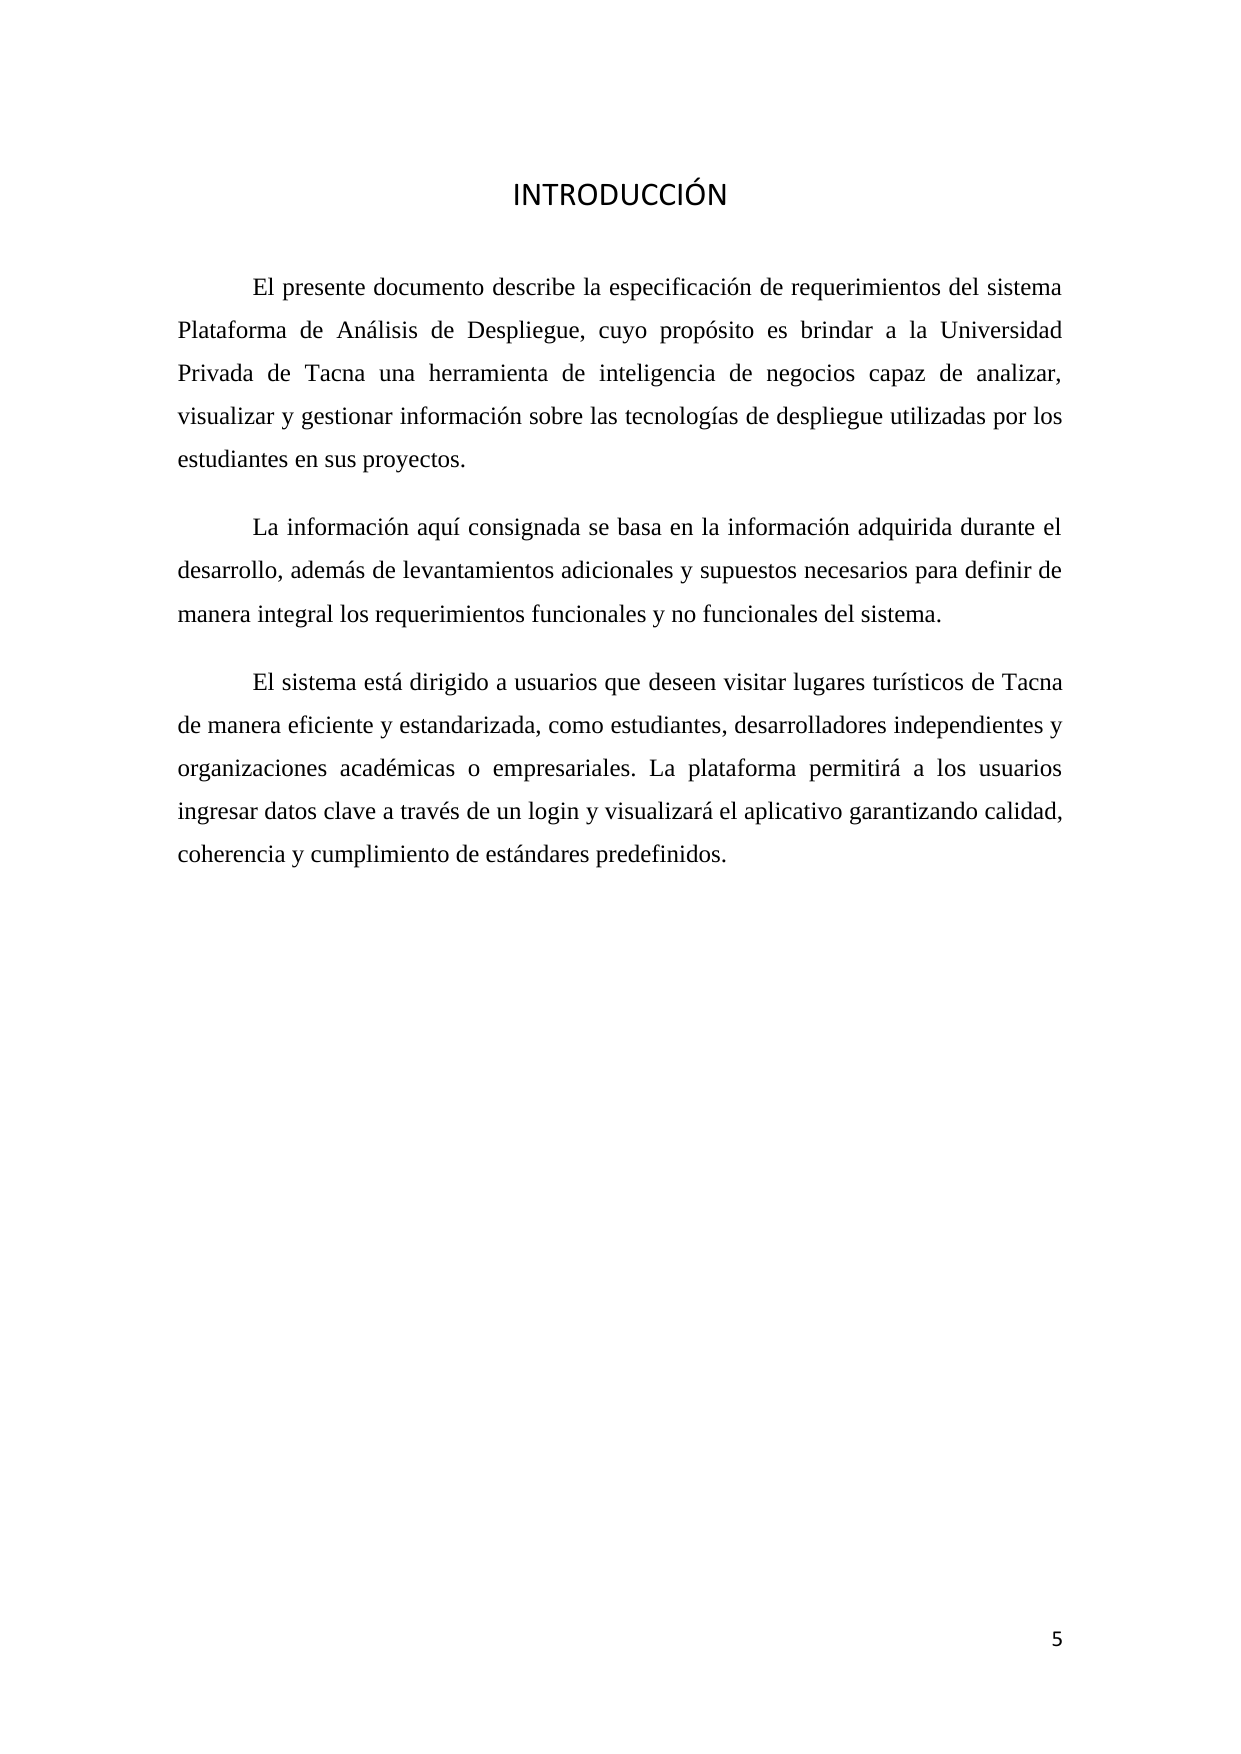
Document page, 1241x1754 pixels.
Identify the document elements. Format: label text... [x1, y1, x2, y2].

text El sistema está dirigido a usuarios que deseen visitar lugares turísticos de Tacna de manera eficiente y estandarizada, como estudiantes, desarrolladores independientes y organizaciones académicas o empresariales. La plataforma permitirá a los usuarios ingresar datos clave a través de un login y visualizará el aplicativo garantizando calidad, coherencia y cumplimiento de estándares predefinidos. [177, 667, 1063, 868]
text La información aquí consignada se basa en la información adquirida durante el desarrollo, además de levantamientos adicionales y supuestos necesarios para definir de manera integral los requerimientos funcionales y no funcionales del sistema. [177, 512, 1063, 627]
text El presente documento describe la especificación de requerimientos del sistema Plataforma de Análisis de Despliegue, cuyo propósito es brindar a la Universidad Privada de Tacna una herramienta de inteligencia de negocios capaz de analizar, visualizar y gestionar información sobre las tecnologías de despliegue utilizadas por los estudiantes en sus proyectos. [177, 272, 1063, 473]
subtitle INTRODUCCIÓN [177, 173, 1063, 213]
